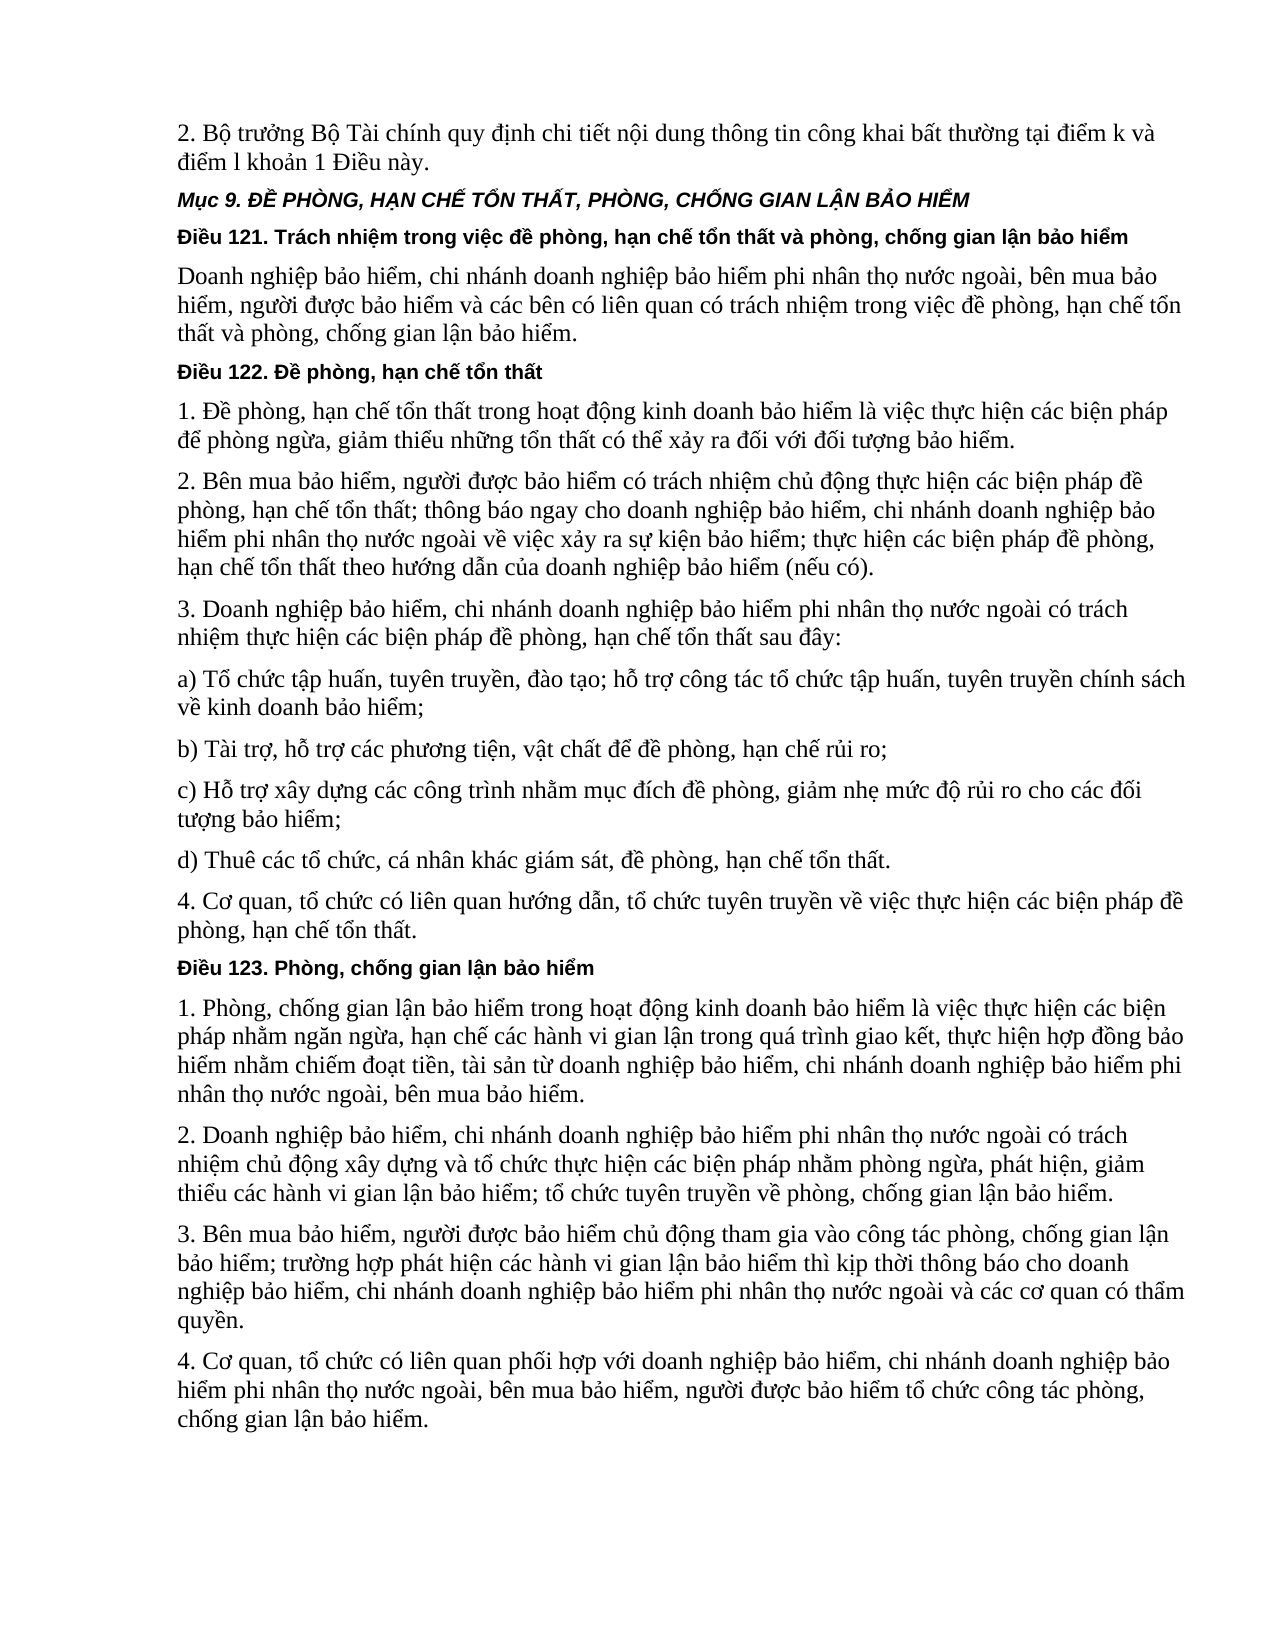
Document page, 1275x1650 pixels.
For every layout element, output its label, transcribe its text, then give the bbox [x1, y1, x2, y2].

subtitle Mục 9. ĐỀ PHÒNG, HẠN CHẾ TỔN THẤT, PHÒNG, CHỐNG GIAN LẬN BẢO HIỂM [177, 188, 1186, 212]
text 1. Phòng, chống gian lận bảo hiểm trong hoạt động kinh doanh bảo hiểm là việc thực hiện các biện pháp nhằm ngăn ngừa, hạn chế các hành vi gian lận trong quá trình giao kết, thực hiện hợp đồng bảo hiểm nhằm chiếm đoạt tiền, tài sản từ doanh nghiệp bảo hiểm, chi nhánh doanh nghiệp bảo hiểm phi nhân thọ nước ngoài, bên mua bảo hiểm. [177, 993, 1186, 1108]
text 2. Bộ trưởng Bộ Tài chính quy định chi tiết nội dung thông tin công khai bất thường tại điểm k và điểm l khoản 1 Điều này. [177, 118, 1186, 176]
text a) Tổ chức tập huấn, tuyên truyền, đào tạo; hỗ trợ công tác tổ chức tập huấn, tuyên truyền chính sách về kinh doanh bảo hiểm; [177, 664, 1186, 721]
text 3. Doanh nghiệp bảo hiểm, chi nhánh doanh nghiệp bảo hiểm phi nhân thọ nước ngoài có trách nhiệm thực hiện các biện pháp đề phòng, hạn chế tổn thất sau đây: [177, 594, 1186, 651]
text c) Hỗ trợ xây dựng các công trình nhằm mục đích đề phòng, giảm nhẹ mức độ rủi ro cho các đối tượng bảo hiểm; [177, 775, 1186, 832]
text 2. Doanh nghiệp bảo hiểm, chi nhánh doanh nghiệp bảo hiểm phi nhân thọ nước ngoài có trách nhiệm chủ động xây dựng và tổ chức thực hiện các biện pháp nhằm phòng ngừa, phát hiện, giảm thiểu các hành vi gian lận bảo hiểm; tổ chức tuyên truyền về phòng, chống gian lận bảo hiểm. [177, 1120, 1186, 1206]
subtitle Điều 122. Đề phòng, hạn chế tổn thất [177, 360, 1186, 384]
text Doanh nghiệp bảo hiểm, chi nhánh doanh nghiệp bảo hiểm phi nhân thọ nước ngoài, bên mua bảo hiểm, người được bảo hiểm và các bên có liên quan có trách nhiệm trong việc đề phòng, hạn chế tổn thất và phòng, chống gian lận bảo hiểm. [177, 261, 1186, 347]
subtitle Điều 121. Trách nhiệm trong việc đề phòng, hạn chế tổn thất và phòng, chống gian lận bảo hiểm [177, 224, 1186, 248]
text 1. Đề phòng, hạn chế tổn thất trong hoạt động kinh doanh bảo hiểm là việc thực hiện các biện pháp để phòng ngừa, giảm thiểu những tổn thất có thể xảy ra đối với đối tượng bảo hiểm. [177, 396, 1186, 454]
text b) Tài trợ, hỗ trợ các phương tiện, vật chất để đề phòng, hạn chế rủi ro; [177, 734, 1186, 762]
text d) Thuê các tổ chức, cá nhân khác giám sát, đề phòng, hạn chế tổn thất. [177, 845, 1186, 874]
subtitle Điều 123. Phòng, chống gian lận bảo hiểm [177, 956, 1186, 980]
text 4. Cơ quan, tổ chức có liên quan phối hợp với doanh nghiệp bảo hiểm, chi nhánh doanh nghiệp bảo hiểm phi nhân thọ nước ngoài, bên mua bảo hiểm, người được bảo hiểm tổ chức công tác phòng, chống gian lận bảo hiểm. [177, 1346, 1186, 1433]
text 3. Bên mua bảo hiểm, người được bảo hiểm chủ động tham gia vào công tác phòng, chống gian lận bảo hiểm; trường hợp phát hiện các hành vi gian lận bảo hiểm thì kịp thời thông báo cho doanh nghiệp bảo hiểm, chi nhánh doanh nghiệp bảo hiểm phi nhân thọ nước ngoài và các cơ quan có thẩm quyền. [177, 1219, 1186, 1334]
text 4. Cơ quan, tổ chức có liên quan hướng dẫn, tổ chức tuyên truyền về việc thực hiện các biện pháp đề phòng, hạn chế tổn thất. [177, 886, 1186, 944]
text 2. Bên mua bảo hiểm, người được bảo hiểm có trách nhiệm chủ động thực hiện các biện pháp đề phòng, hạn chế tổn thất; thông báo ngay cho doanh nghiệp bảo hiểm, chi nhánh doanh nghiệp bảo hiểm phi nhân thọ nước ngoài về việc xảy ra sự kiện bảo hiểm; thực hiện các biện pháp đề phòng, hạn chế tổn thất theo hướng dẫn của doanh nghiệp bảo hiểm (nếu có). [177, 466, 1186, 581]
